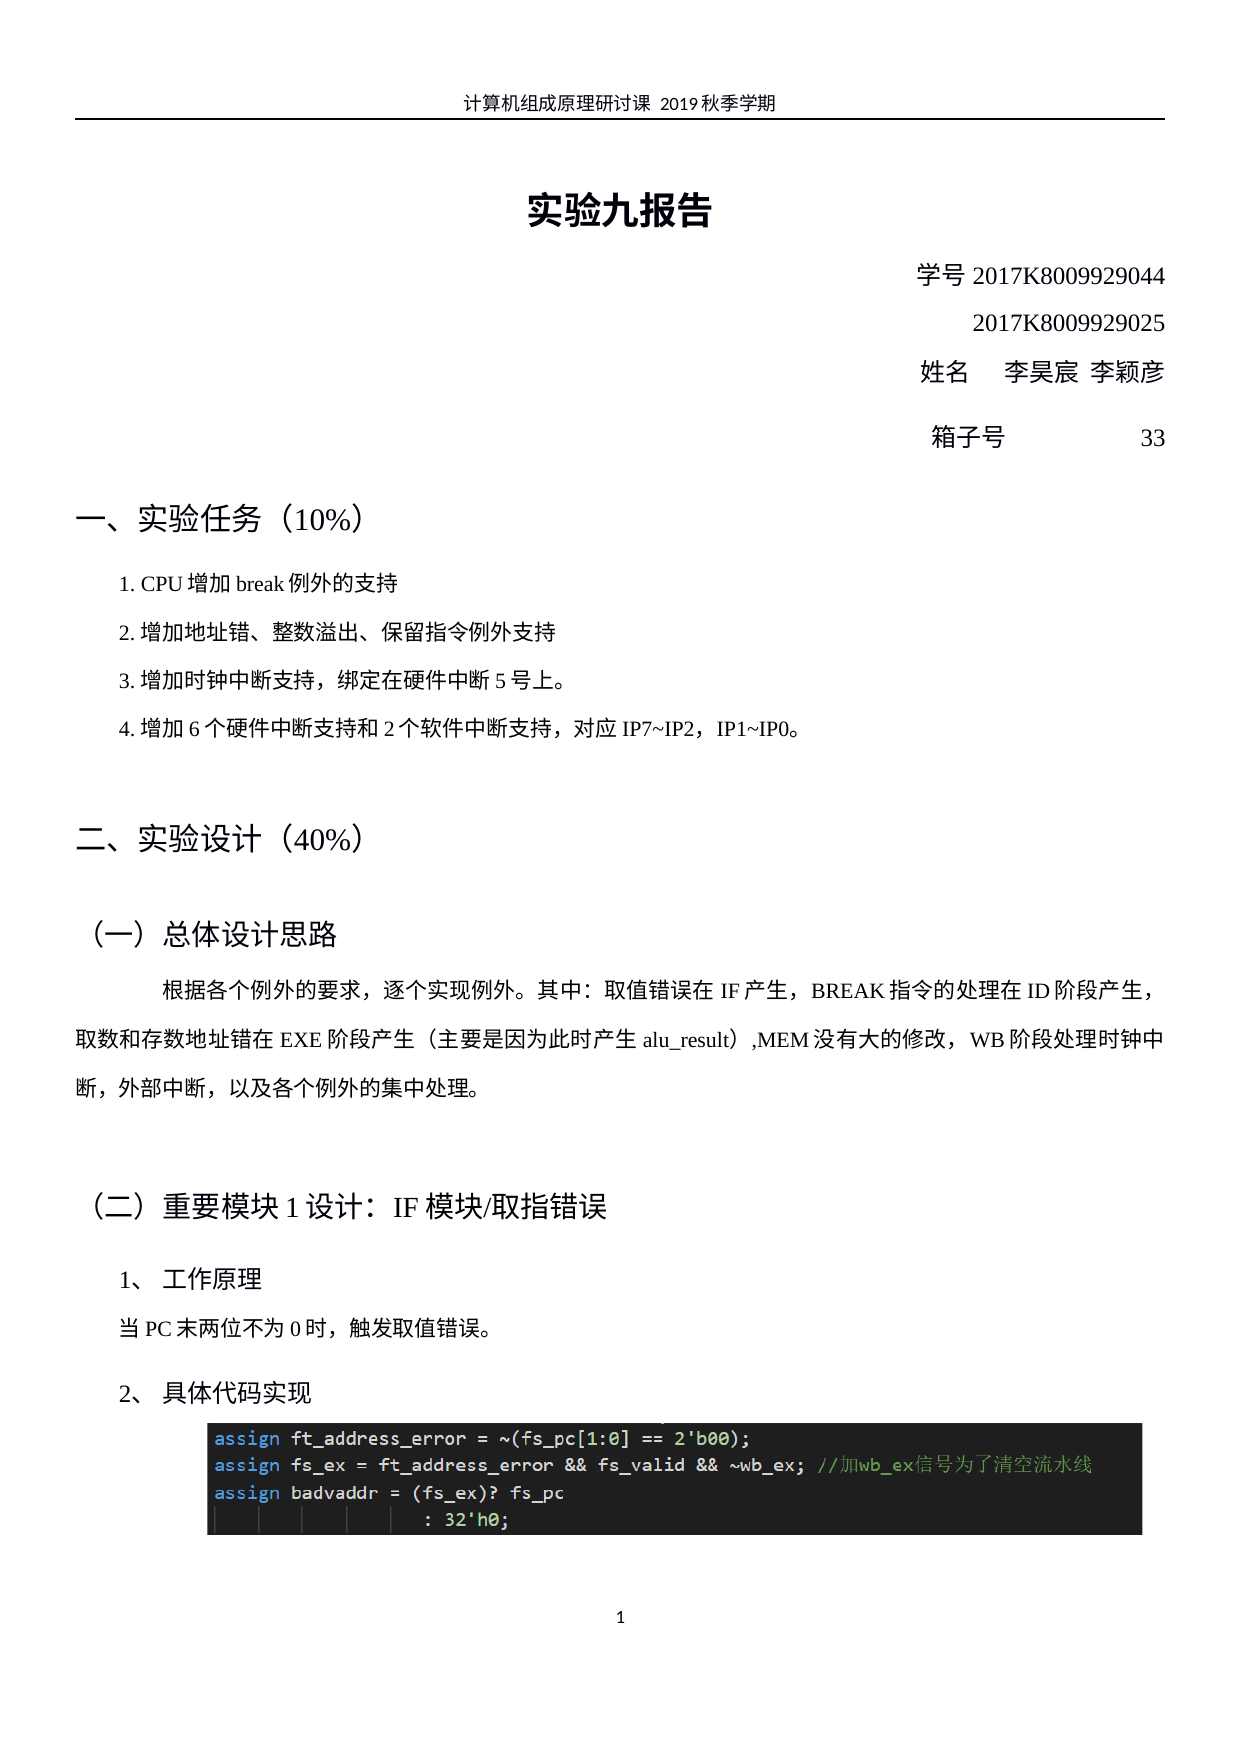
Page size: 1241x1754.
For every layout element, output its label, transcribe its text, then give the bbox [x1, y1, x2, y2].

text 当PC末两位不为0时，触发取值错误。 [75, 1310, 1165, 1343]
text 二、实验设计（40%） [75, 804, 1165, 869]
list 具体代码实现 [119, 1359, 1165, 1424]
text 一、实验任务（10%） [75, 484, 1165, 549]
text （一）总体设计思路 [75, 900, 1165, 965]
text 姓名 李昊宸 李颖彦 [75, 338, 1165, 403]
text 3. 增加时钟中断支持，绑定在硬件中断5号上。 [75, 662, 1165, 695]
text （二）重要模块1设计：IF模块/取指错误 [75, 1172, 1165, 1237]
text 2017K8009929025 [75, 306, 1165, 338]
text 1. CPU增加break例外的支持 [75, 566, 1165, 598]
list 工作原理 [119, 1245, 1165, 1310]
text 箱子号 33 [75, 403, 1165, 468]
picture [207, 1423, 1143, 1535]
text 4. 增加6个硬件中断支持和2个软件中断支持，对应IP7~IP2，IP1~IP0。 [75, 711, 1165, 743]
text 实验九报告 [75, 176, 1165, 241]
text 2. 增加地址错、整数溢出、保留指令例外支持 [75, 614, 1165, 647]
text 根据各个例外的要求，逐个实现例外。其中：取值错误在IF产生，BREAK指令的处理在ID阶段产生，取数和存数地址错在EXE阶段产生（主要是因为此时产生alu_result）,MEM没有大的修改，WB阶段处理时钟中断，外部中断，以及各个例外的集中处理。 [75, 973, 1165, 1103]
text 学号 2017K8009929044 [75, 241, 1165, 306]
